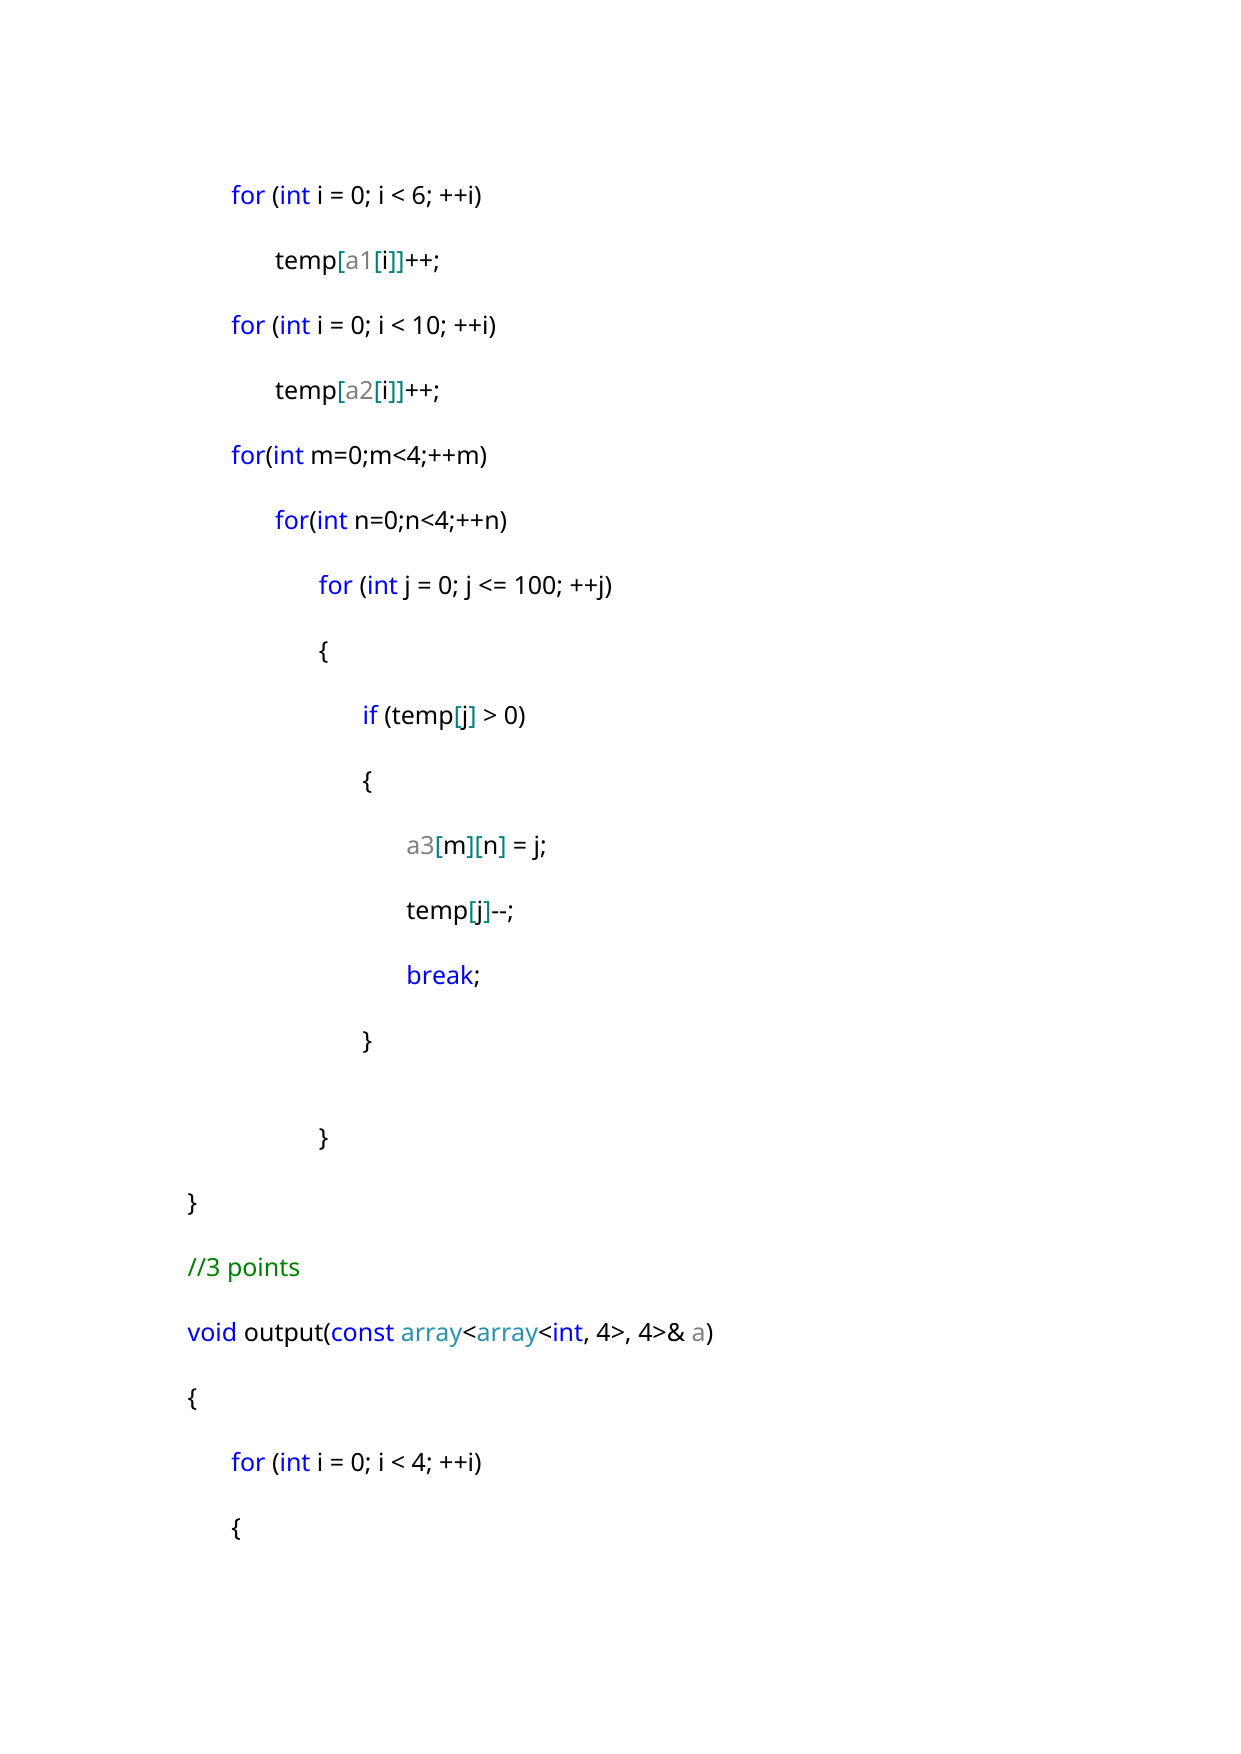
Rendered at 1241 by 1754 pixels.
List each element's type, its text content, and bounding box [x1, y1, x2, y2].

text for (int i = 0; i < 4; ++i) [187, 1429, 1053, 1494]
text for (int i = 0; i < 10; ++i) [187, 292, 1053, 357]
text } [187, 1007, 1053, 1072]
text { [187, 1364, 1053, 1429]
text { [187, 1494, 1053, 1559]
text } [187, 1169, 1053, 1234]
text void output(const array<array<int, 4>, 4>& a) [187, 1299, 1053, 1364]
text { [187, 747, 1053, 812]
text break; [187, 942, 1053, 1007]
text for (int i = 0; i < 6; ++i) [187, 162, 1053, 227]
text temp[j]--; [187, 877, 1053, 942]
text if (temp[j] > 0) [187, 682, 1053, 747]
text a3[m][n] = j; [187, 812, 1053, 877]
text } [187, 1104, 1053, 1169]
text for (int j = 0; j <= 100; ++j) [187, 552, 1053, 617]
text temp[a1[i]]++; [187, 227, 1053, 292]
text //3 points [187, 1234, 1053, 1299]
text temp[a2[i]]++; [187, 357, 1053, 422]
text for(int n=0;n<4;++n) [187, 487, 1053, 552]
text { [187, 617, 1053, 682]
text for(int m=0;m<4;++m) [187, 422, 1053, 487]
